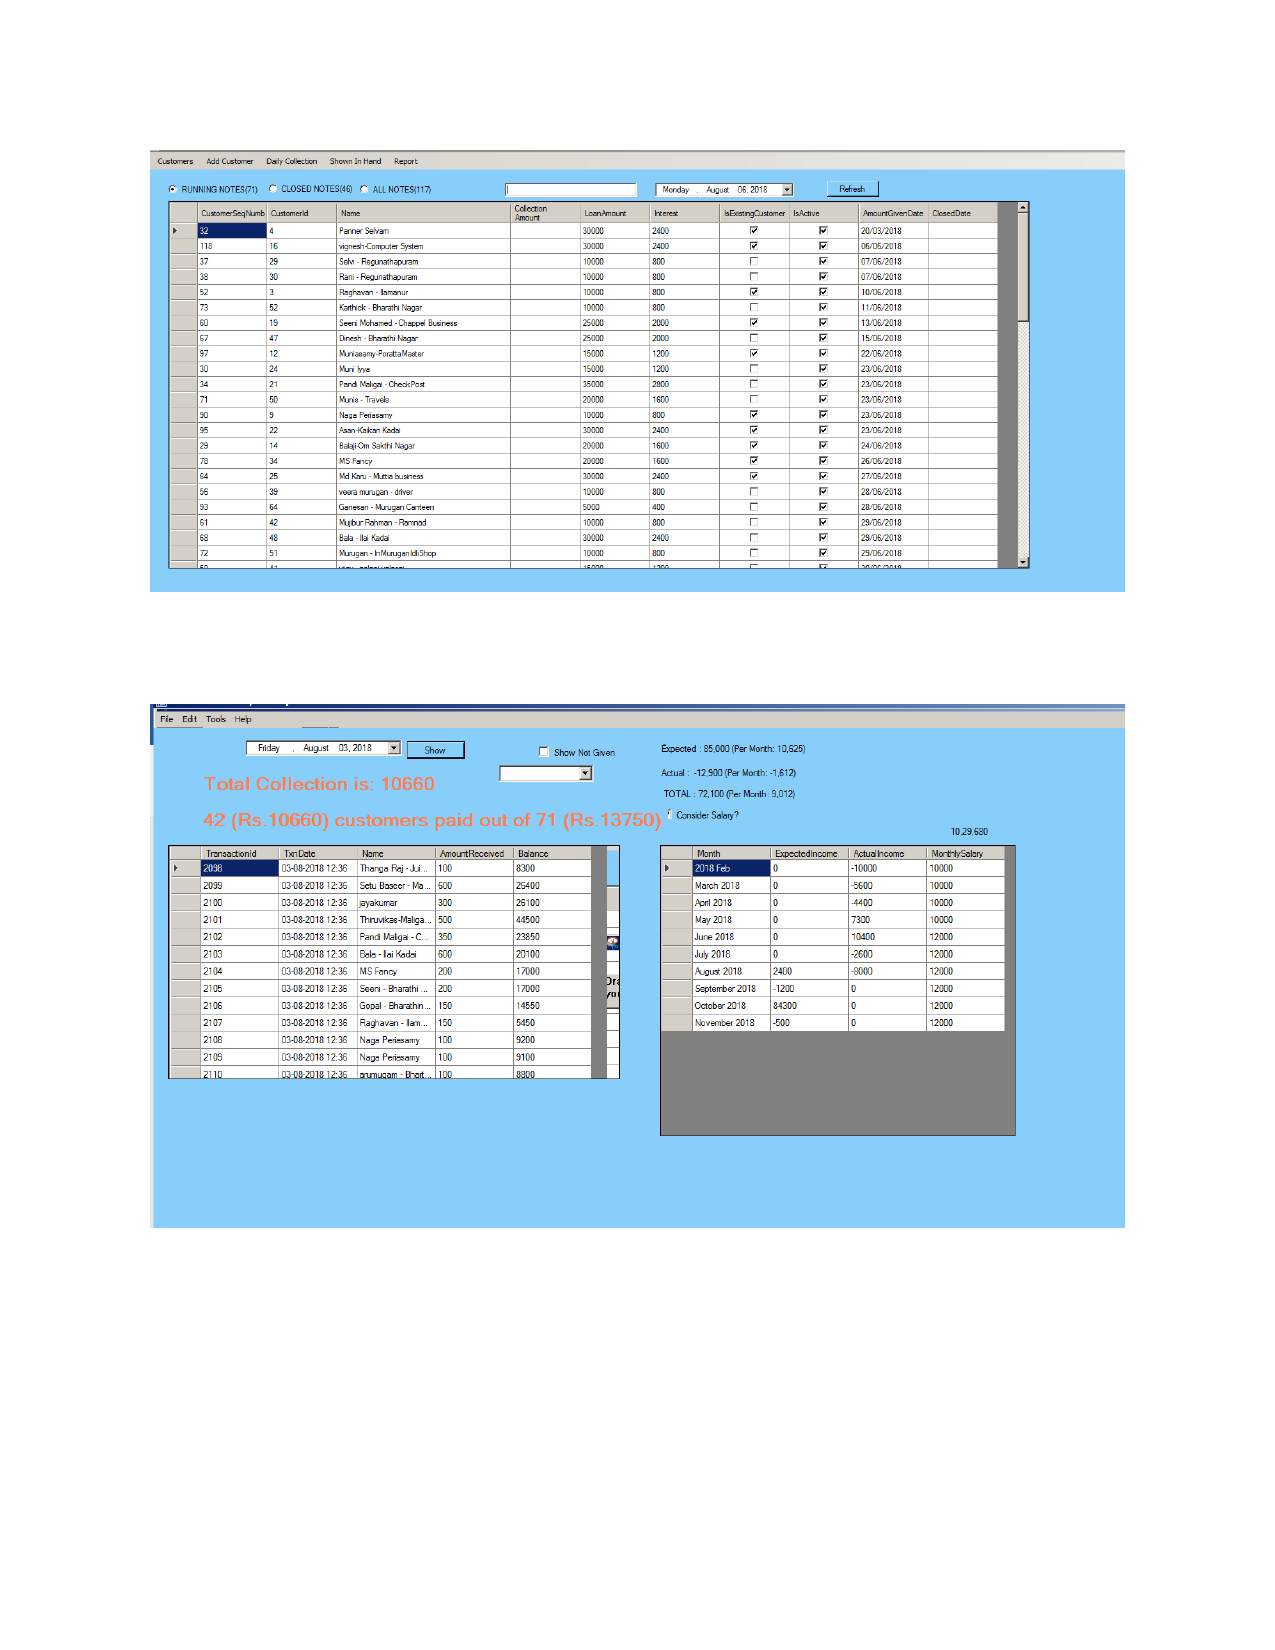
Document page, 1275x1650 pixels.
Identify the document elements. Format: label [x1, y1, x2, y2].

picture [150, 150, 1125, 592]
picture [150, 704, 1125, 1228]
